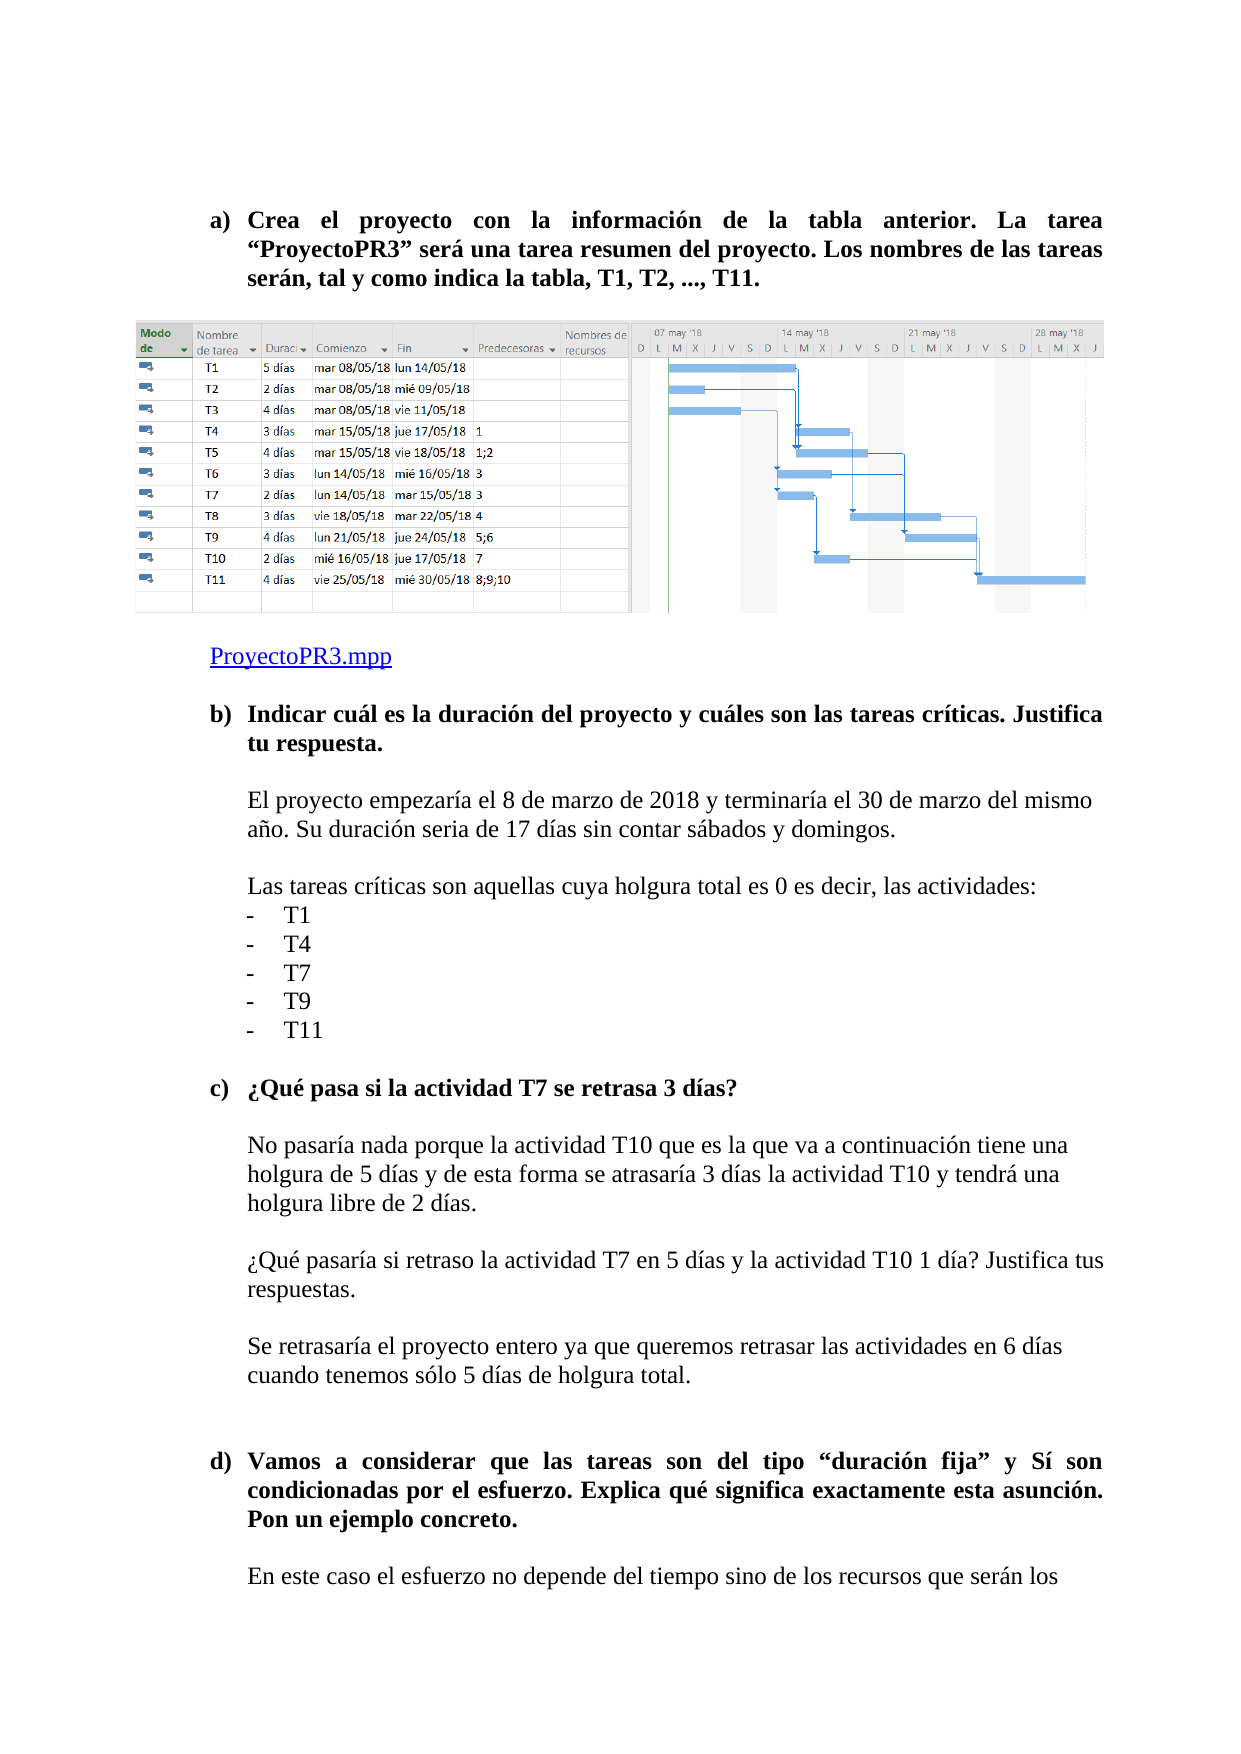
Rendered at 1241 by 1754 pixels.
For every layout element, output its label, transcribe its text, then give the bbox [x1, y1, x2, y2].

text No pasaría nada porque la actividad T10 que es la que va a continuación tiene una holgura de 5 días y de esta forma se atrasaría 3 días la actividad T10 y tendrá una holgura libre de 2 días. [247, 1130, 1104, 1216]
list T9 [246, 986, 1104, 1015]
picture [135, 320, 1104, 613]
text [247, 1561, 1104, 1590]
list ¿Qué pasa si la actividad T7 se retrasa 3 días? [209, 1073, 1104, 1101]
list T7 [246, 958, 1104, 986]
list T4 [246, 929, 1104, 958]
list T1 [246, 900, 1104, 929]
list Vamos a considerar que las tareas son del tipo “duración fija” y Sí son condicionadas por el esfuerzo. Explica qué significa exactamente esta asunción. Pon un ejemplo concreto. [209, 1446, 1104, 1533]
text Se retrasaría el proyecto entero ya que queremos retrasar las actividades en 6 días cuando tenemos sólo 5 días de holgura total. [247, 1331, 1104, 1389]
text El proyecto empezaría el 8 de marzo de 2018 y terminaría el 30 de marzo del mismo año. Su duración seria de 17 días sin contar sábados y domingos. [247, 785, 1104, 843]
list Crea el proyecto con la información de la tabla anterior. La tarea “ProyectoPR3” será una tarea resumen del proyecto. Los nombres de las tareas serán, tal y como indica la tabla, T1, T2, ..., T11. [209, 205, 1104, 291]
text ProyectoPR3.mpp [136, 641, 1104, 699]
list Indicar cuál es la duración del proyecto y cuáles son las tareas críticas. Justifica tu respuesta. [209, 699, 1104, 756]
text ¿Qué pasaría si retraso la actividad T7 en 5 días y la actividad T10 1 día? Justifica tus respuestas. [247, 1245, 1104, 1303]
text Las tareas críticas son aquellas cuya holgura total es 0 es decir, las actividades: [246, 871, 1104, 900]
list T11 [246, 1015, 1104, 1044]
